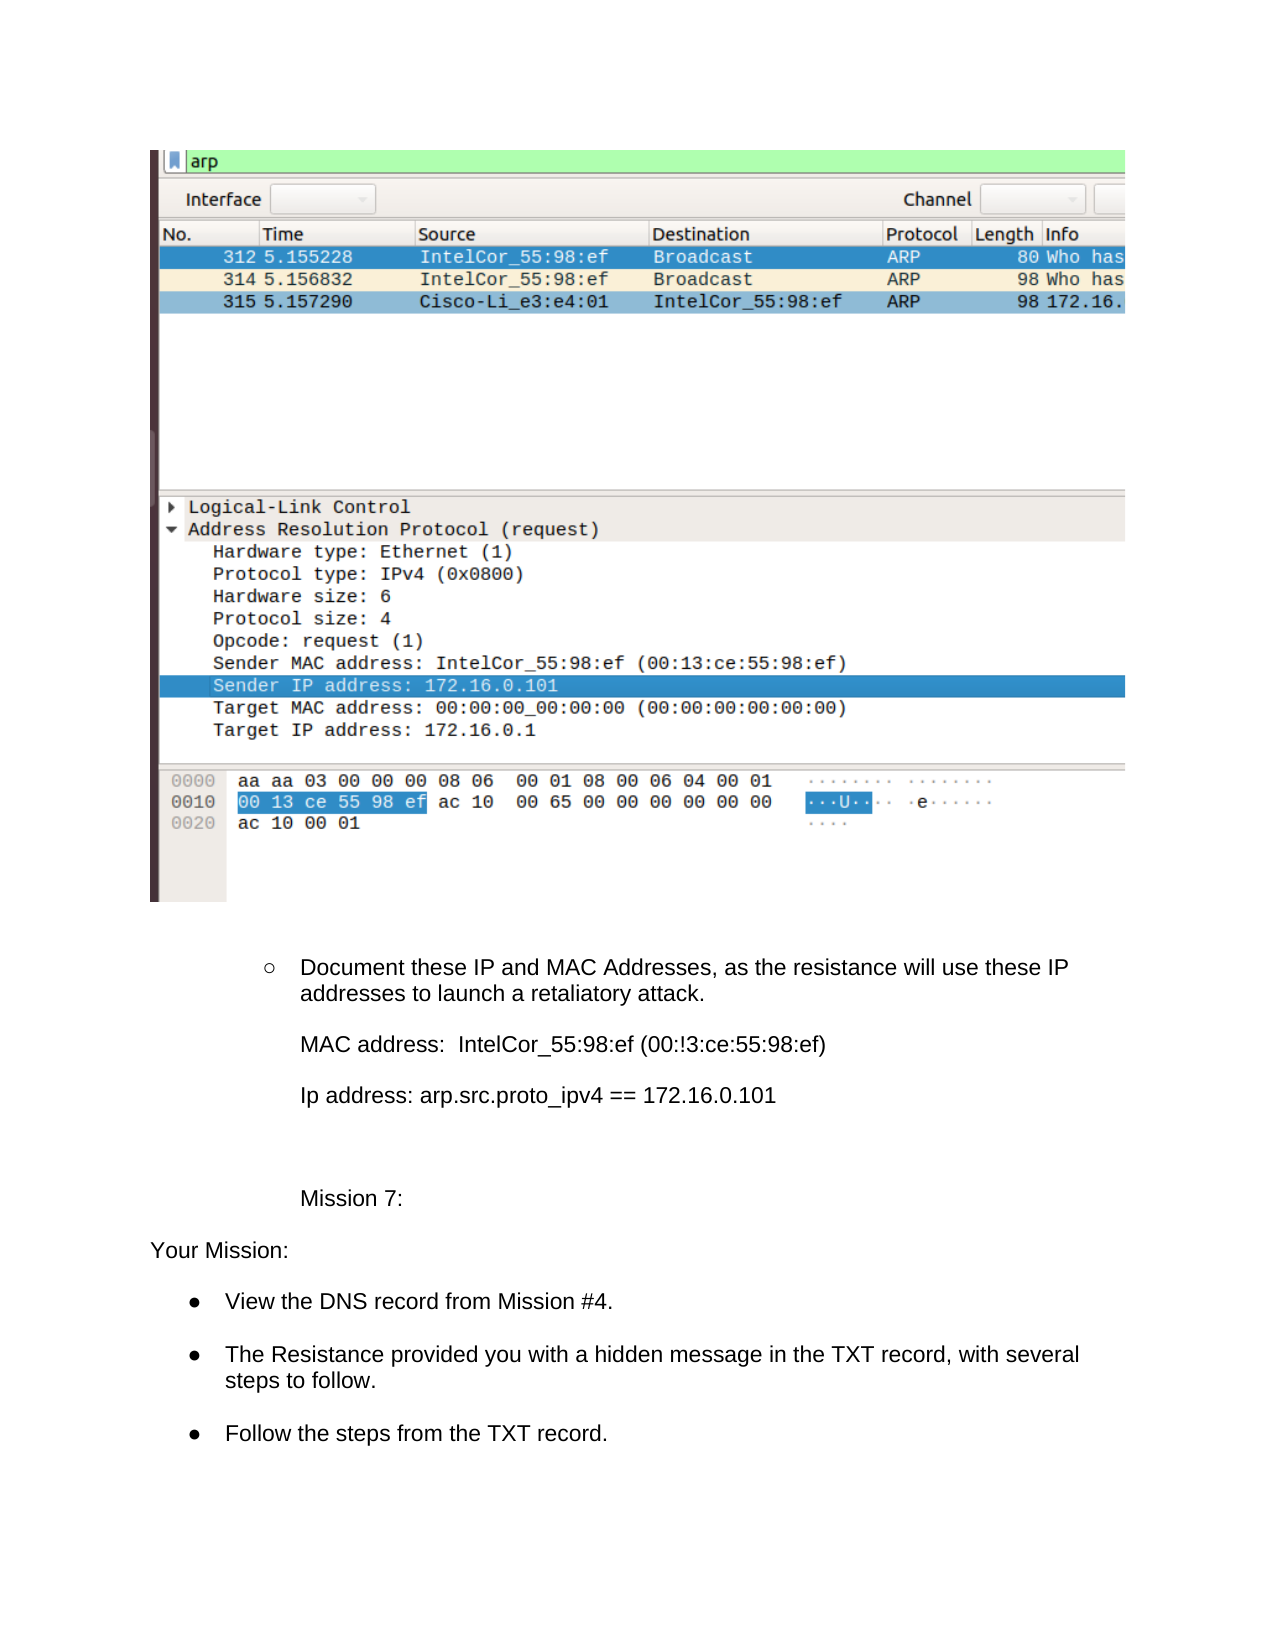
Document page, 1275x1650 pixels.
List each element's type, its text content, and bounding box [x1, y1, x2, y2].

list The Resistance provided you with a hidden message in the TXT record, with several steps to follow. [187, 1341, 1125, 1420]
list Follow the steps from the TXT record. [187, 1420, 1125, 1472]
list Document these IP and MAC Addresses, as the resistance will use these IP addresses to launch a retaliatory attack. [262, 953, 1125, 1006]
text Mission 7: [300, 1185, 1125, 1212]
list View the DNS record from Mission #4. [187, 1288, 1125, 1341]
text Your Mission: [150, 1237, 1125, 1263]
text MAC address: IntelCor_55:98:ef (00:!3:ce:55:98:ef) [300, 1031, 1125, 1057]
picture [150, 150, 1125, 902]
text Ip address: arp.src.proto_ipv4 == 172.16.0.101 [300, 1082, 1125, 1109]
